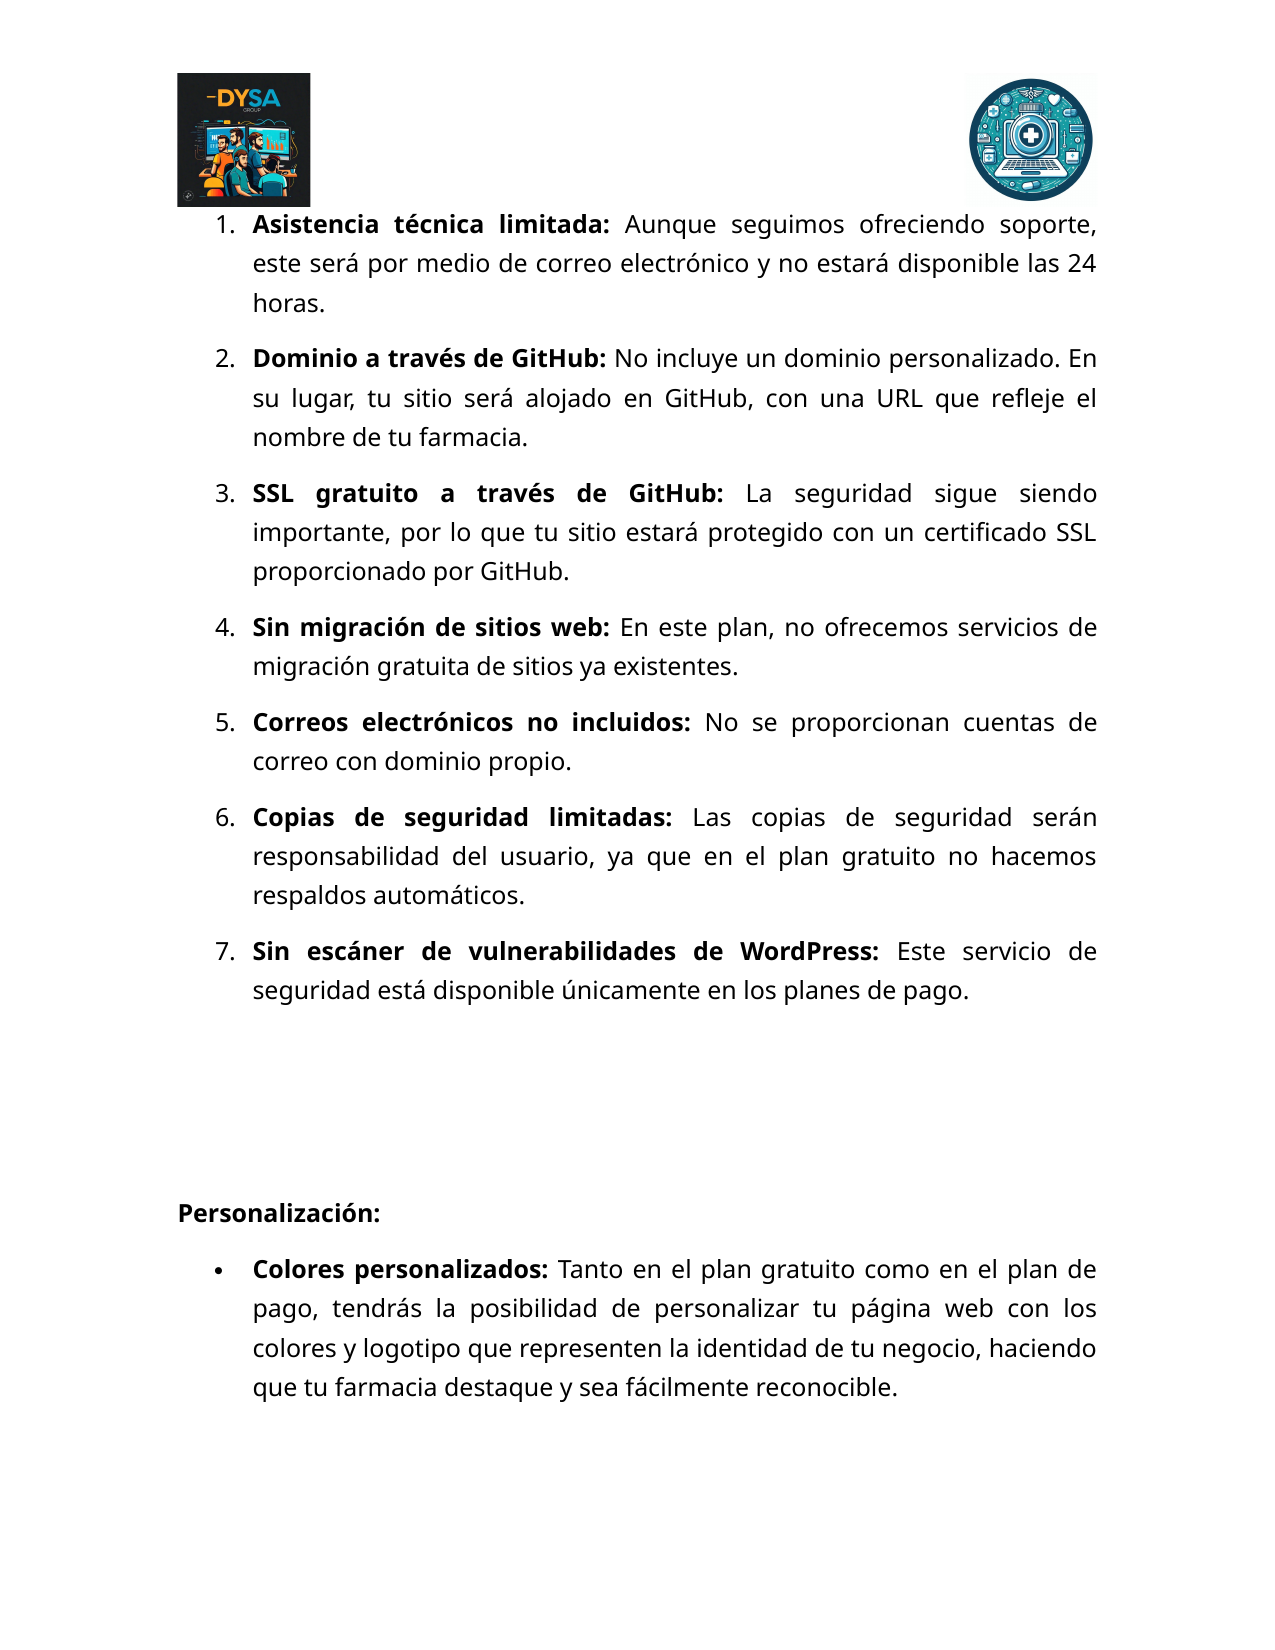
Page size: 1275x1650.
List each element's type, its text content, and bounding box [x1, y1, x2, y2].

list SSL gratuito a través de GitHub: La seguridad sigue siendo importante, por lo que tu sitio estará protegido con un certificado SSL proporcionado por GitHub. [215, 475, 1098, 588]
list Dominio a través de GitHub: No incluye un dominio personalizado. En su lugar, tu sitio será alojado en GitHub, con una URL que refleje el nombre de tu farmacia. [215, 341, 1098, 453]
list Sin migración de sitios web: En este plan, no ofrecemos servicios de migración gratuita de sitios ya existentes. [215, 609, 1098, 683]
list Sin escáner de vulnerabilidades de WordPress: Este servicio de seguridad está disponible únicamente en los planes de pago. [215, 934, 1098, 1007]
list Asistencia técnica limitada: Aunque seguimos ofreciendo soporte, este será por medio de correo electrónico y no estará disponible las 24 horas. [215, 207, 1098, 319]
picture [177, 73, 311, 207]
text Personalización: [177, 1196, 1098, 1230]
list Colores personalizados: Tanto en el plan gratuito como en el plan de pago, tendrás la posibilidad de personalizar tu página web con los colores y logotipo que representen la identidad de tu negocio, haciendo que tu farmacia destaque y sea fácilmente reconocible. [215, 1252, 1098, 1403]
list Copias de seguridad limitadas: Las copias de seguridad serán responsabilidad del usuario, ya que en el plan gratuito no hacemos respaldos automáticos. [215, 799, 1098, 912]
list Correos electrónicos no incluidos: No se proporcionan cuentas de correo con dominio propio. [215, 704, 1098, 778]
picture [964, 73, 1098, 207]
